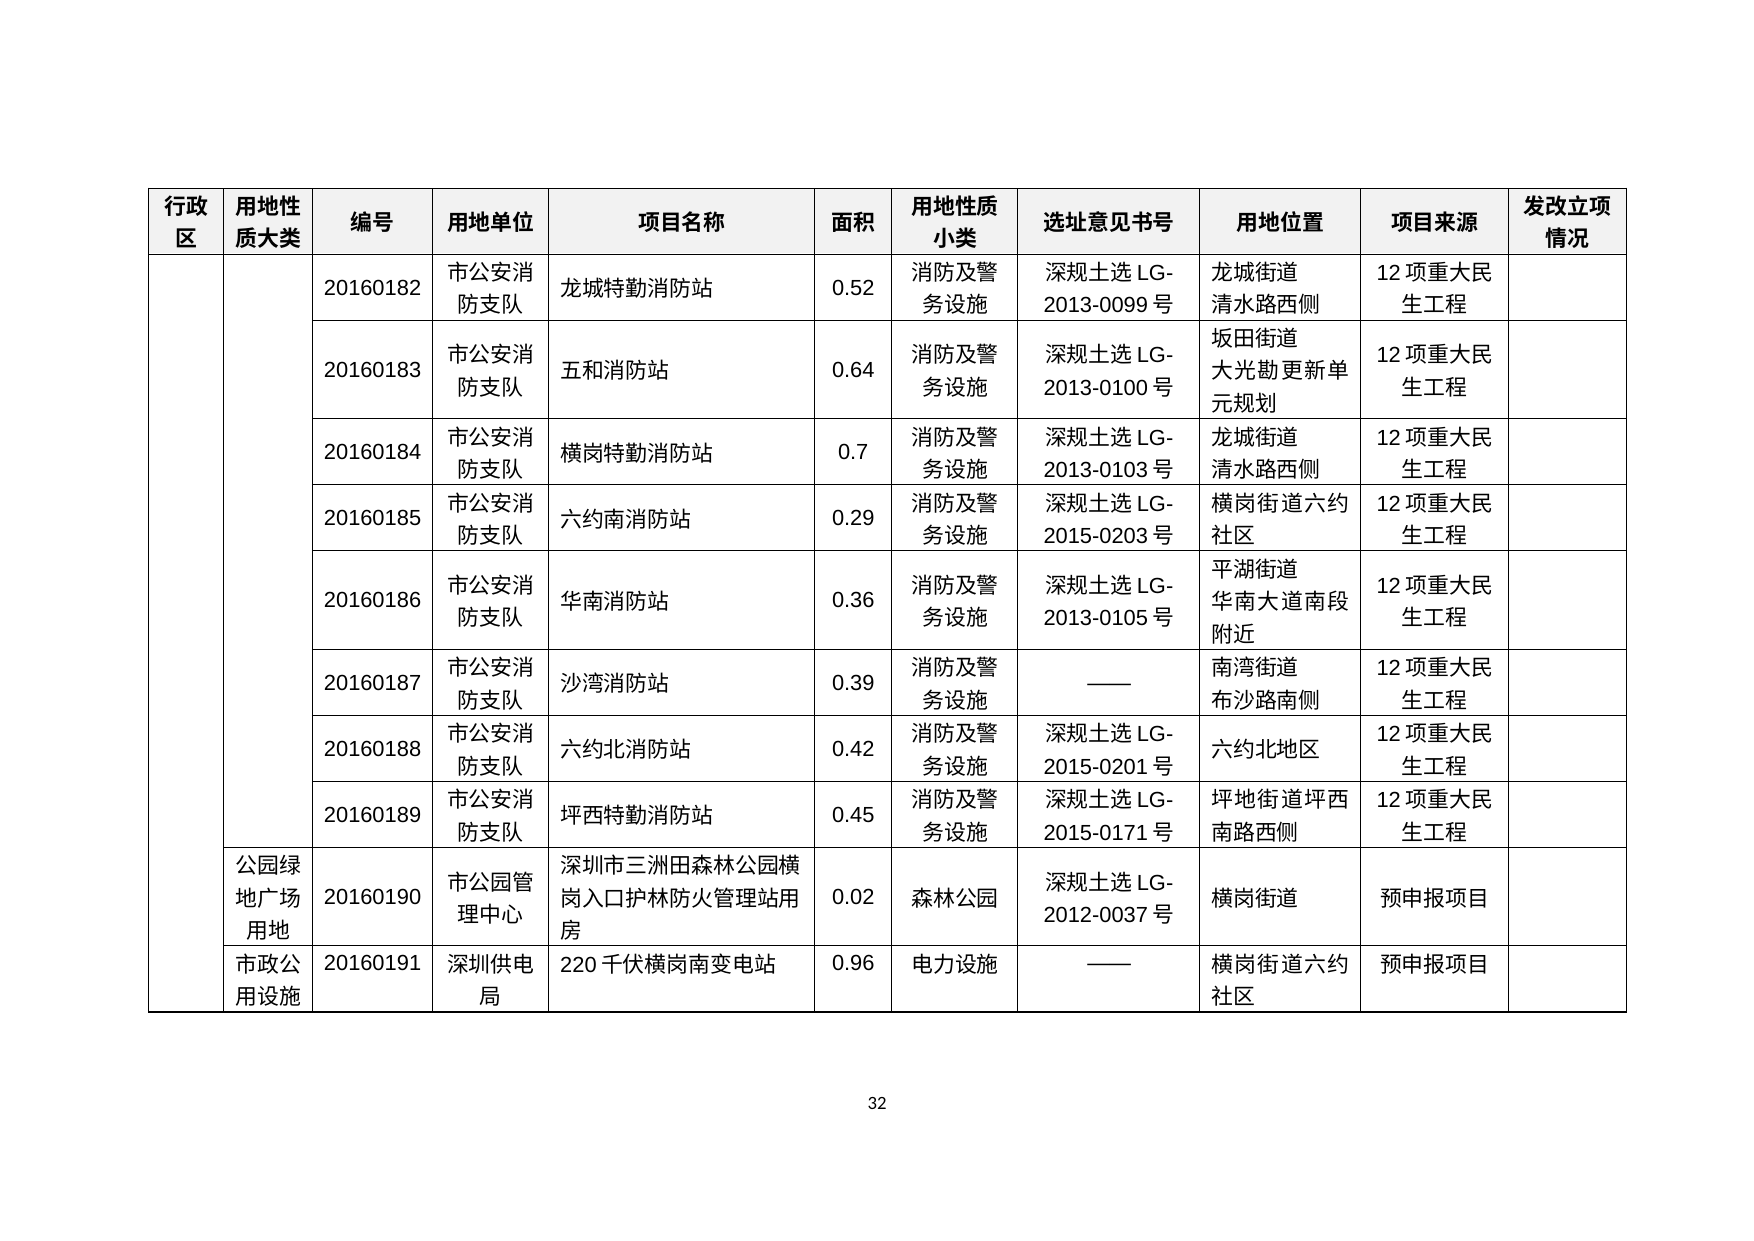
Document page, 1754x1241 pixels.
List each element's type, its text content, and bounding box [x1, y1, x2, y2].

table_cell 20160186 [313, 551, 432, 649]
table_cell 深规土选LG-2013-0099号 [1018, 255, 1199, 319]
table_header 编号 [313, 189, 432, 253]
table_cell 龙城特勤消防站 [549, 255, 814, 319]
table_cell 市公安消防支队 [433, 650, 548, 715]
table_cell 20160182 [313, 255, 432, 319]
table_cell 坪地街道坪西南路西侧 [1200, 782, 1360, 847]
table_cell 市政公用设施用地 [224, 946, 312, 1011]
table_header 用地性质小类 [892, 189, 1017, 253]
table_cell 0.02 [815, 848, 891, 945]
table_header 发改立项情况 [1509, 189, 1626, 253]
table_cell 深规土选LG-2013-0103号 [1018, 419, 1199, 484]
table_cell 0.64 [815, 321, 891, 418]
table_cell 深规土选LG-2013-0100号 [1018, 321, 1199, 418]
table_cell 深圳供电局 [433, 946, 548, 1011]
table_cell 0.42 [815, 716, 891, 781]
table_cell [1509, 551, 1626, 649]
table_cell 沙湾消防站 [549, 650, 814, 715]
table_cell 消防及警务设施 [892, 255, 1017, 319]
table_cell [1509, 419, 1626, 484]
table_cell 0.36 [815, 551, 891, 649]
table_cell 消防及警务设施 [892, 485, 1017, 550]
table_cell 20160184 [313, 419, 432, 484]
table_header 项目名称 [549, 189, 814, 253]
table_cell 横岗特勤消防站 [549, 419, 814, 484]
table_cell [1509, 782, 1626, 847]
table_cell 220千伏横岗南变电站 [549, 946, 814, 1011]
table_cell 12项重大民生工程 [1361, 650, 1508, 715]
table_cell [1509, 255, 1626, 319]
table_cell 横岗街道 [1200, 848, 1360, 945]
table_cell 公园绿地广场用地 [224, 848, 312, 945]
table_cell 电力设施 [892, 946, 1017, 1011]
table_cell 预申报项目 [1361, 946, 1508, 1011]
table_cell 0.7 [815, 419, 891, 484]
table_cell 市公园管理中心 [433, 848, 548, 945]
table_cell 消防及警务设施 [892, 321, 1017, 418]
table_cell 12项重大民生工程 [1361, 716, 1508, 781]
table_cell 深规土选LG-2015-0171号 [1018, 782, 1199, 847]
table_cell 森林公园 [892, 848, 1017, 945]
table_header 用地位置 [1200, 189, 1360, 253]
table_cell 龙城街道 清水路西侧 [1200, 255, 1360, 319]
table_cell 六约北消防站 [549, 716, 814, 781]
table_cell 0.29 [815, 485, 891, 550]
table_cell 20160183 [313, 321, 432, 418]
table_cell 市公安消防支队 [433, 782, 548, 847]
table_header 用地单位 [433, 189, 548, 253]
table_cell 横岗街道六约社区 [1200, 485, 1360, 550]
table_cell 消防及警务设施 [892, 716, 1017, 781]
table_cell 坂田街道 大光勘更新单元规划 [1200, 321, 1360, 418]
table_cell [1509, 485, 1626, 550]
table_cell 坪西特勤消防站 [549, 782, 814, 847]
table_cell 12项重大民生工程 [1361, 782, 1508, 847]
table_cell [1509, 946, 1626, 1011]
table_cell 预申报项目 [1361, 848, 1508, 945]
table_cell 市公安消防支队 [433, 321, 548, 418]
table_cell [1509, 848, 1626, 945]
table_cell —— [1018, 650, 1199, 715]
table_cell 六约北地区 [1200, 716, 1360, 781]
table_cell 深规土选LG-2015-0201号 [1018, 716, 1199, 781]
table_header 行政区 [149, 189, 223, 253]
table_cell 12项重大民生工程 [1361, 419, 1508, 484]
table_cell 市公安消防支队 [433, 716, 548, 781]
table_cell 消防及警务设施 [892, 650, 1017, 715]
table_cell —— [1018, 946, 1199, 1011]
table_cell 0.96 [815, 946, 891, 1011]
table_cell 0.39 [815, 650, 891, 715]
table_cell 20160190 [313, 848, 432, 945]
table_header 项目来源 [1361, 189, 1508, 253]
table_cell 平湖街道 华南大道南段附近 [1200, 551, 1360, 649]
table_header 选址意见书号 [1018, 189, 1199, 253]
table_cell 20160188 [313, 716, 432, 781]
table_cell 0.52 [815, 255, 891, 319]
table_cell 市公安消防支队 [433, 419, 548, 484]
table_header 面积 [815, 189, 891, 253]
table_cell 市公安消防支队 [433, 551, 548, 649]
table_cell 消防及警务设施 [892, 419, 1017, 484]
table_cell 12项重大民生工程 [1361, 551, 1508, 649]
table_cell [1509, 650, 1626, 715]
table_cell 消防及警务设施 [892, 551, 1017, 649]
table_cell 华南消防站 [549, 551, 814, 649]
table_cell 20160187 [313, 650, 432, 715]
table_cell 龙城街道 清水路西侧 [1200, 419, 1360, 484]
table_cell 深规土选LG-2013-0105号 [1018, 551, 1199, 649]
table_cell 20160189 [313, 782, 432, 847]
table_cell [1509, 716, 1626, 781]
table_cell 市公安消防支队 [433, 255, 548, 319]
table_cell 深规土选LG-2015-0203号 [1018, 485, 1199, 550]
table_cell 12项重大民生工程 [1361, 255, 1508, 319]
table_cell 深圳市三洲田森林公园横岗入口护林防火管理站用房 [549, 848, 814, 945]
table_cell 市公安消防支队 [433, 485, 548, 550]
table_cell 五和消防站 [549, 321, 814, 418]
table_cell 南湾街道 布沙路南侧 [1200, 650, 1360, 715]
table_cell 消防及警务设施 [892, 782, 1017, 847]
table_cell 20160191 [313, 946, 432, 1011]
table_cell 深规土选LG-2012-0037号 [1018, 848, 1199, 945]
table_cell 20160185 [313, 485, 432, 550]
table_cell 12项重大民生工程 [1361, 485, 1508, 550]
table_cell 12项重大民生工程 [1361, 321, 1508, 418]
table_header 用地性质大类 [224, 189, 312, 253]
table_cell 0.45 [815, 782, 891, 847]
table_cell [1509, 321, 1626, 418]
table_cell 六约南消防站 [549, 485, 814, 550]
table_cell 横岗街道六约社区 [1200, 946, 1360, 1011]
